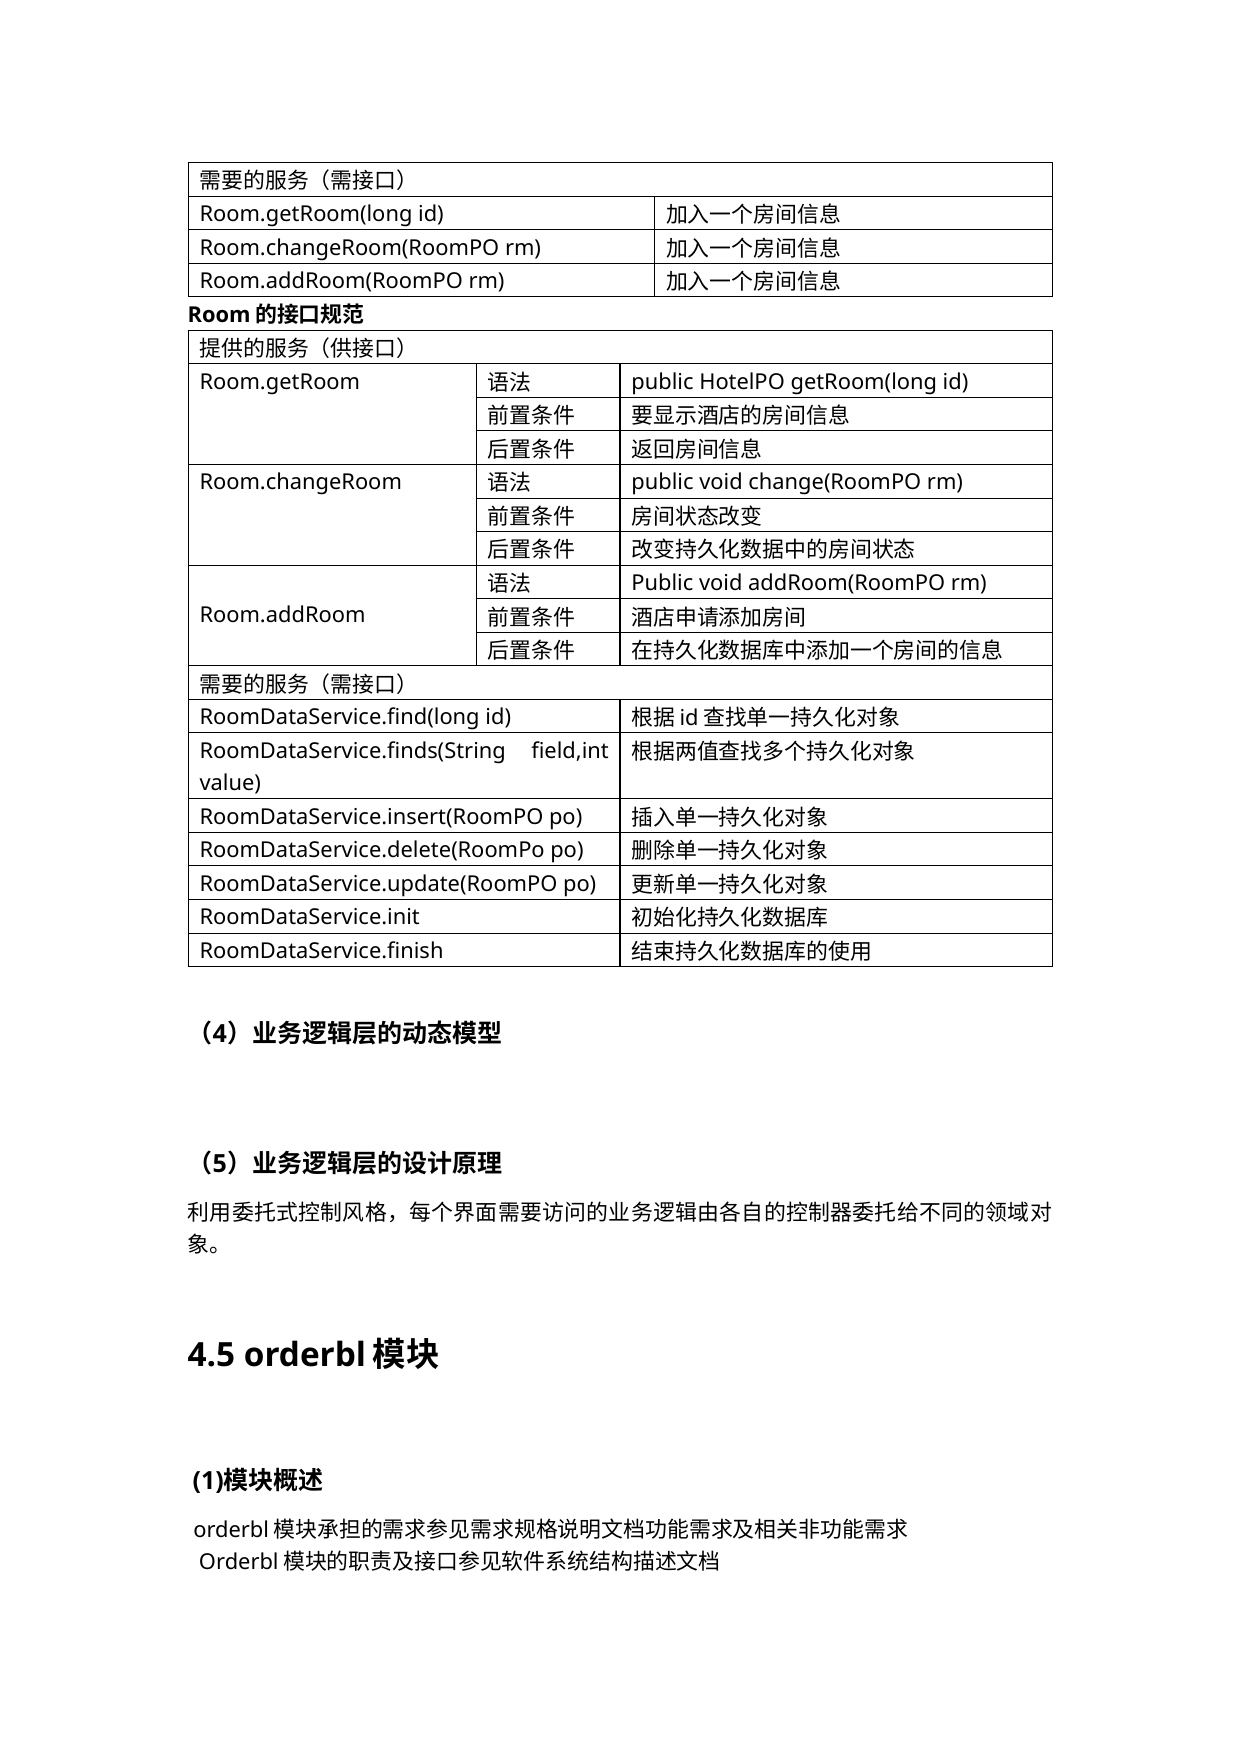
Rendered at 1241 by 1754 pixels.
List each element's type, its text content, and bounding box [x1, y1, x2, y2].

text orderbl模块承担的需求参见需求规格说明文档功能需求及相关非功能需求 [187, 1511, 1053, 1544]
table_cell 前置条件 [477, 599, 619, 632]
table_cell 初始化持久化数据库 [621, 900, 1052, 932]
table_cell 在持久化数据库中添加一个房间的信息 [621, 633, 1052, 665]
table_cell 要显示酒店的房间信息 [621, 398, 1052, 430]
table_cell 返回房间信息 [621, 431, 1052, 464]
subtitle 4.5 orderbl模块 [187, 1319, 1053, 1384]
table_header 提供的服务（供接口） [189, 331, 1052, 363]
table_cell 加入一个房间信息 [655, 197, 1052, 229]
table_cell Room.getRoom [189, 364, 476, 464]
table_cell RoomDataService.init [189, 900, 619, 932]
text （5）业务逻辑层的设计原理 [187, 1129, 1053, 1194]
table_cell 删除单一持久化对象 [621, 833, 1052, 865]
table_cell Public void addRoom(RoomPO rm) [621, 566, 1052, 598]
table_cell Room.addRoom(RoomPO rm) [189, 264, 654, 296]
table_cell RoomDataService.finish [189, 934, 619, 966]
table_cell 改变持久化数据中的房间状态 [621, 532, 1052, 564]
table_cell 酒店申请添加房间 [621, 599, 1052, 632]
table_cell Room.changeRoom [189, 465, 476, 564]
text (1)模块概述 [187, 1446, 1053, 1511]
table_cell 前置条件 [477, 398, 619, 430]
table_cell public void change(RoomPO rm) [621, 465, 1052, 497]
table_cell public HotelPO getRoom(long id) [621, 364, 1052, 397]
table_cell 后置条件 [477, 633, 619, 665]
table_cell Room.addRoom [189, 566, 476, 665]
table_cell 加入一个房间信息 [655, 230, 1052, 263]
table_cell 结束持久化数据库的使用 [621, 934, 1052, 966]
table_cell 语法 [477, 364, 619, 397]
text （4）业务逻辑层的动态模型 [187, 999, 1053, 1064]
text Orderbl模块的职责及接口参见软件系统结构描述文档 [187, 1544, 1053, 1576]
table_cell 房间状态改变 [621, 499, 1052, 531]
table_cell Room.getRoom(long id) [189, 197, 654, 229]
table_cell 前置条件 [477, 499, 619, 531]
table_cell 插入单一持久化对象 [621, 799, 1052, 832]
text 利用委托式控制风格，每个界面需要访问的业务逻辑由各自的控制器委托给不同的领域对象。 [187, 1194, 1053, 1259]
table_cell 根据id查找单一持久化对象 [621, 700, 1052, 732]
table_cell RoomDataService.find(long id) [189, 700, 619, 732]
table_cell RoomDataService.update(RoomPO po) [189, 866, 619, 899]
table_cell 后置条件 [477, 431, 619, 464]
text Room的接口规范 [187, 297, 1053, 330]
table_cell RoomDataService.finds(String field,int value) [189, 733, 619, 798]
table_cell 后置条件 [477, 532, 619, 564]
table_cell 加入一个房间信息 [655, 264, 1052, 296]
table_cell 需要的服务（需接口） [189, 163, 1052, 196]
table_cell Room.changeRoom(RoomPO rm) [189, 230, 654, 263]
table_cell RoomDataService.delete(RoomPo po) [189, 833, 619, 865]
table_cell 需要的服务（需接口） [189, 666, 1052, 699]
table_cell 语法 [477, 566, 619, 598]
table_cell 更新单一持久化对象 [621, 866, 1052, 899]
table_cell RoomDataService.insert(RoomPO po) [189, 799, 619, 832]
table_cell 根据两值查找多个持久化对象 [621, 733, 1052, 798]
table_cell 语法 [477, 465, 619, 497]
